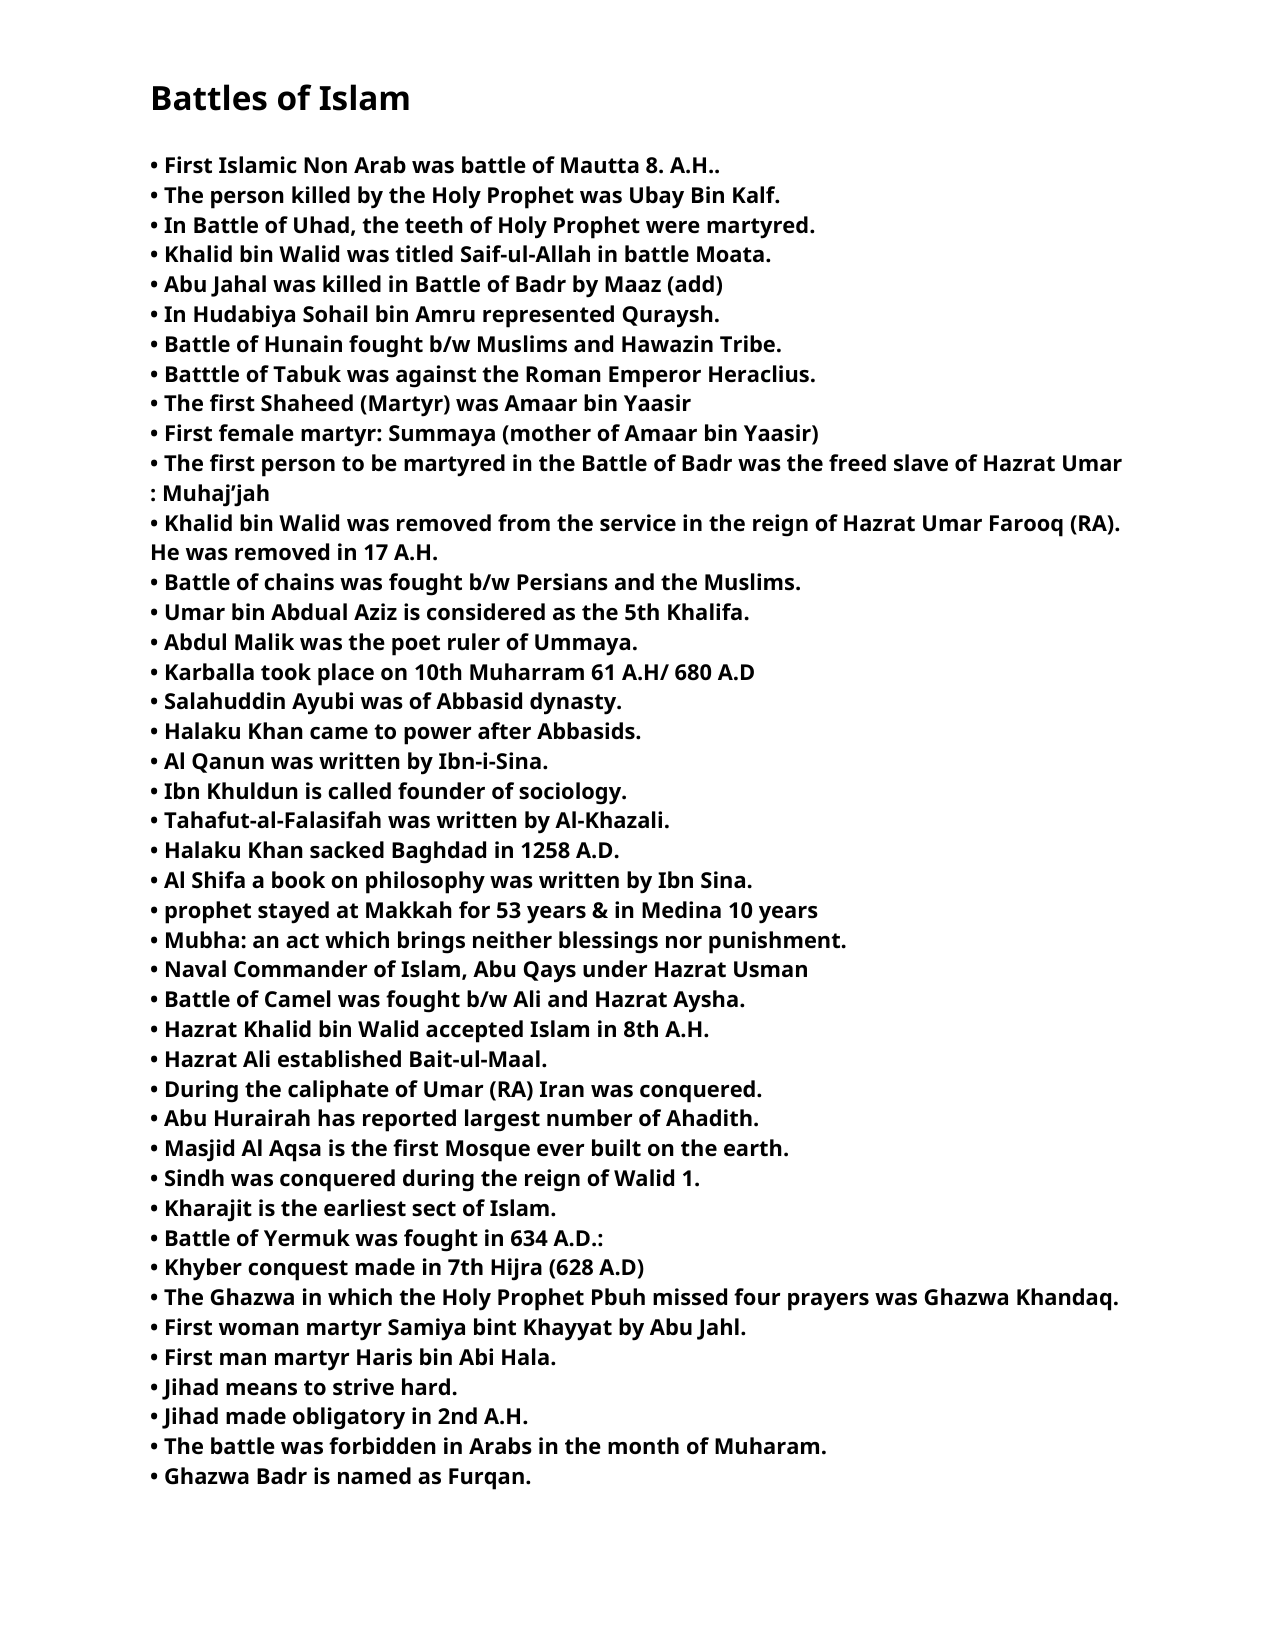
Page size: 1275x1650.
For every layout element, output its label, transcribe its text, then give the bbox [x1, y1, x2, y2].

text • Abu Jahal was killed in Battle of Badr by Maaz (add) [150, 269, 1125, 299]
text • Khalid bin Walid was titled Saif-ul-Allah in battle Moata. [150, 239, 1125, 269]
text • Battle of Hunain fought b/w Muslims and Hawazin Tribe. [150, 329, 1125, 358]
text • Abdul Malik was the poet ruler of Ummaya. [150, 627, 1125, 656]
text • The battle was forbidden in Arabs in the month of Muharam. [150, 1431, 1125, 1461]
text • Halaku Khan came to power after Abbasids. [150, 716, 1125, 746]
text • Ghazwa Badr is named as Furqan. [150, 1461, 1125, 1491]
text • The Ghazwa in which the Holy Prophet Pbuh missed four prayers was Ghazwa Khandaq. [150, 1282, 1125, 1312]
text • First Islamic Non Arab was battle of Mautta 8. A.H.. [150, 150, 1125, 180]
text • Naval Commander of Islam, Abu Qays under Hazrat Usman [150, 954, 1125, 984]
text • Sindh was conquered during the reign of Walid 1. [150, 1163, 1125, 1193]
text • First woman martyr Samiya bint Khayyat by Abu Jahl. [150, 1312, 1125, 1342]
text • The person killed by the Holy Prophet was Ubay Bin Kalf. [150, 180, 1125, 209]
text • In Hudabiya Sohail bin Amru represented Quraysh. [150, 299, 1125, 329]
text • Hazrat Khalid bin Walid accepted Islam in 8th A.H. [150, 1014, 1125, 1044]
text • First female martyr: Summaya (mother of Amaar bin Yaasir) [150, 418, 1125, 448]
text • Abu Hurairah has reported largest number of Ahadith. [150, 1103, 1125, 1133]
text • The first Shaheed (Martyr) was Amaar bin Yaasir [150, 388, 1125, 418]
text • During the caliphate of Umar (RA) Iran was conquered. [150, 1073, 1125, 1103]
text • Tahafut-al-Falasifah was written by Al-Khazali. [150, 805, 1125, 835]
text • prophet stayed at Makkah for 53 years & in Medina 10 years [150, 895, 1125, 924]
text • In Battle of Uhad, the teeth of Holy Prophet were martyred. [150, 209, 1125, 239]
text • Jihad means to strive hard. [150, 1371, 1125, 1401]
text • Mubha: an act which brings neither blessings nor punishment. [150, 924, 1125, 954]
text • Salahuddin Ayubi was of Abbasid dynasty. [150, 686, 1125, 716]
text • Al Qanun was written by Ibn-i-Sina. [150, 746, 1125, 776]
text • Battle of Yermuk was fought in 634 A.D.: [150, 1222, 1125, 1252]
text • Masjid Al Aqsa is the first Mosque ever built on the earth. [150, 1133, 1125, 1163]
text • Ibn Khuldun is called founder of sociology. [150, 776, 1125, 805]
text • Battle of chains was fought b/w Persians and the Muslims. [150, 567, 1125, 597]
text • Batttle of Tabuk was against the Roman Emperor Heraclius. [150, 358, 1125, 388]
text • Umar bin Abdual Aziz is considered as the 5th Khalifa. [150, 597, 1125, 627]
text • Halaku Khan sacked Baghdad in 1258 A.D. [150, 835, 1125, 865]
text • Hazrat Ali established Bait-ul-Maal. [150, 1044, 1125, 1073]
text • Jihad made obligatory in 2nd A.H. [150, 1401, 1125, 1431]
text • Battle of Camel was fought b/w Ali and Hazrat Aysha. [150, 984, 1125, 1014]
text • Karballa took place on 10th Muharram 61 A.H/ 680 A.D [150, 656, 1125, 686]
text • Al Shifa a book on philosophy was written by Ibn Sina. [150, 865, 1125, 895]
text • Khalid bin Walid was removed from the service in the reign of Hazrat Umar Farooq (RA). He was removed in 17 A.H. [150, 507, 1125, 567]
text • The first person to be martyred in the Battle of Badr was the freed slave of Hazrat Umar : Muhaj’jah [150, 448, 1125, 507]
text • First man martyr Haris bin Abi Hala. [150, 1342, 1125, 1371]
text • Khyber conquest made in 7th Hijra (628 A.D) [150, 1252, 1125, 1282]
text • Kharajit is the earliest sect of Islam. [150, 1193, 1125, 1222]
